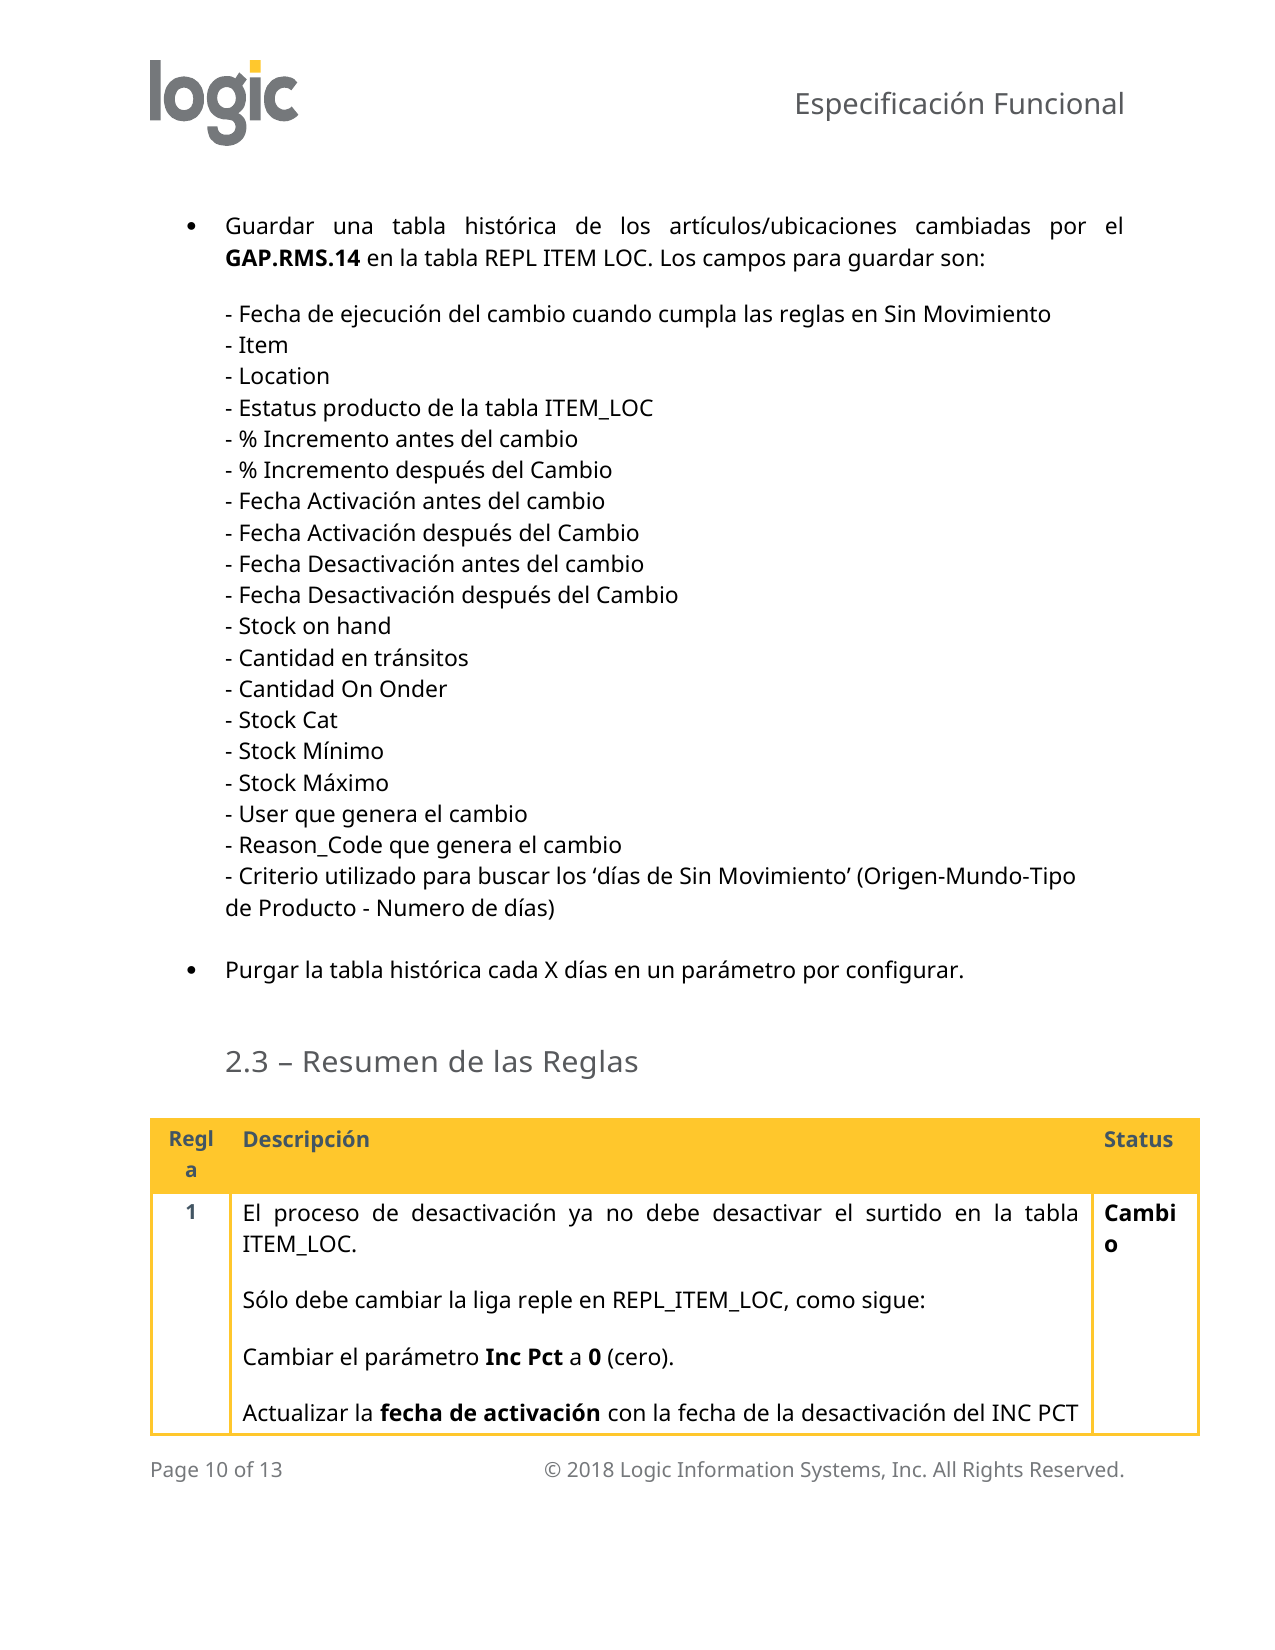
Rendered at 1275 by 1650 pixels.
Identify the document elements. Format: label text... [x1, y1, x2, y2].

text - Fecha de ejecución del cambio cuando cumpla las reglas en Sin Movimiento [225, 298, 1088, 329]
text - Stock Mínimo [225, 735, 1088, 767]
table_header Status [1094, 1121, 1197, 1191]
subtitle 2.3 – Resumen de las Reglas [150, 1042, 1088, 1081]
text - Stock on hand [225, 610, 1088, 642]
text - Cantidad On Onder [225, 673, 1088, 704]
text - % Incremento antes del cambio [225, 423, 1088, 454]
table_header Descripción [232, 1121, 1091, 1191]
list Guardar una tabla histórica de los artículos/ubicaciones cambiadas por el GAP.RMS.14 en la tabla REPL ITEM LOC. Los campos para guardar son: [187, 210, 1125, 273]
text - Stock Cat [225, 704, 1088, 735]
text - % Incremento después del Cambio [225, 454, 1088, 485]
table_cell Cambio [1094, 1194, 1197, 1433]
table_cell 1 [153, 1194, 229, 1433]
text - Estatus producto de la tabla ITEM_LOC [225, 392, 1088, 423]
text - User que genera el cambio [225, 798, 1088, 829]
text - Fecha Activación antes del cambio [225, 485, 1088, 517]
text - Cantidad en tránsitos [225, 642, 1088, 673]
list Purgar la tabla histórica cada X días en un parámetro por configurar. [187, 954, 1125, 985]
text - Fecha Desactivación antes del cambio [225, 548, 1088, 579]
text - Fecha Activación después del Cambio [225, 517, 1088, 548]
text - Reason_Code que genera el cambio [225, 829, 1088, 860]
text - Location [225, 360, 1088, 392]
text - Fecha Desactivación después del Cambio [225, 579, 1088, 610]
text - Stock Máximo [225, 767, 1088, 798]
text - Item [225, 329, 1088, 360]
table_header Regla [153, 1121, 229, 1191]
text - Criterio utilizado para buscar los ‘días de Sin Movimiento’ (Origen-Mundo-Tipo de Producto - Numero de días) [225, 860, 1088, 923]
